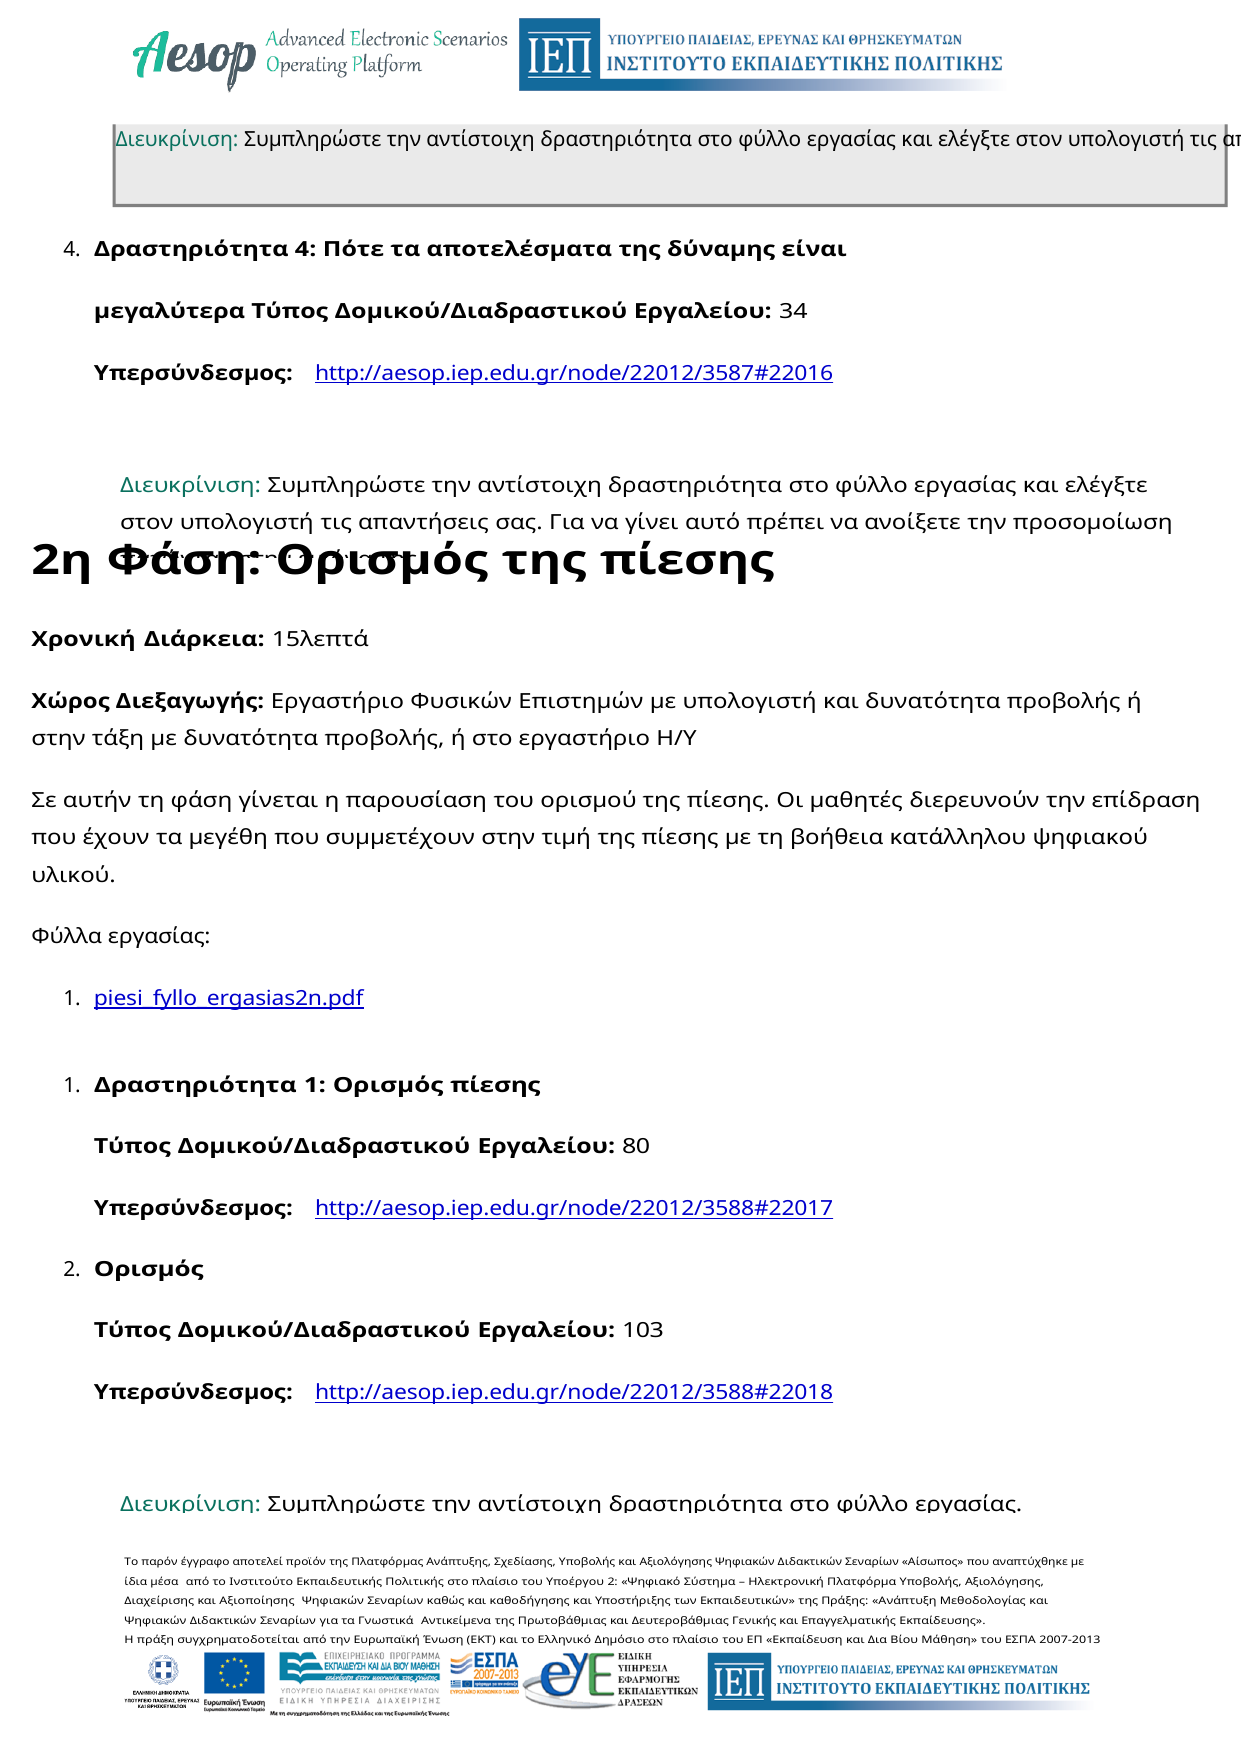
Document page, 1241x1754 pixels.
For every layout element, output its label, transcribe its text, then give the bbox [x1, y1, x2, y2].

text Υπερσύνδεσμος: http://aesop.iep.edu.gr/node/22012/3588#22018 [94, 1377, 1219, 1406]
list piesi_fyllo_ergasias2n.pdf [63, 983, 1219, 1012]
text Χρονική Διάρκεια: 15λεπτά [31, 624, 1219, 653]
text Σε αυτήν τη φάση γίνεται η παρουσίαση του ορισμού της πίεσης. Οι μαθητές διερευνούν την επίδραση που έχουν τα μεγέθη που συμμετέχουν στην τιμή της πίεσης με τη βοήθεια κατάλληλου ψηφιακού υλικού. [31, 785, 1209, 888]
text Υπερσύνδεσμος: http://aesop.iep.edu.gr/node/22012/3588#22017 [94, 1193, 1219, 1222]
picture [132, 18, 1007, 93]
text Υπερσύνδεσμος: http://aesop.iep.edu.gr/node/22012/3587#22016 [94, 358, 1219, 386]
subtitle 2η Φάση: Ορισμός της πίεσης [31, 530, 1219, 587]
subtitle Δραστηριότητα 4: Πότε τα αποτελέσματα της δύναμης είναι μεγαλύτερα Τύπος Δομικού/Διαδραστικού Εργαλείου: 34 [63, 234, 943, 324]
subtitle Ορισμός [63, 1254, 1219, 1282]
text Τύπος Δομικού/Διαδραστικού Εργαλείου: 103 [94, 1316, 1219, 1344]
text Τύπος Δομικού/Διαδραστικού Εργαλείου: 80 [94, 1132, 1219, 1160]
subtitle Δραστηριότητα 1: Ορισμός πίεσης [63, 1070, 1219, 1098]
text Φύλλα εργασίας: [31, 921, 1219, 950]
picture [124, 1651, 1095, 1716]
text Χώρος Διεξαγωγής: Εργαστήριο Φυσικών Επιστημών με υπολογιστή και δυνατότητα προβολής ή στην τάξη με δυνατότητα προβολής, ή στο εργαστήριο Η/Υ [31, 686, 1187, 752]
